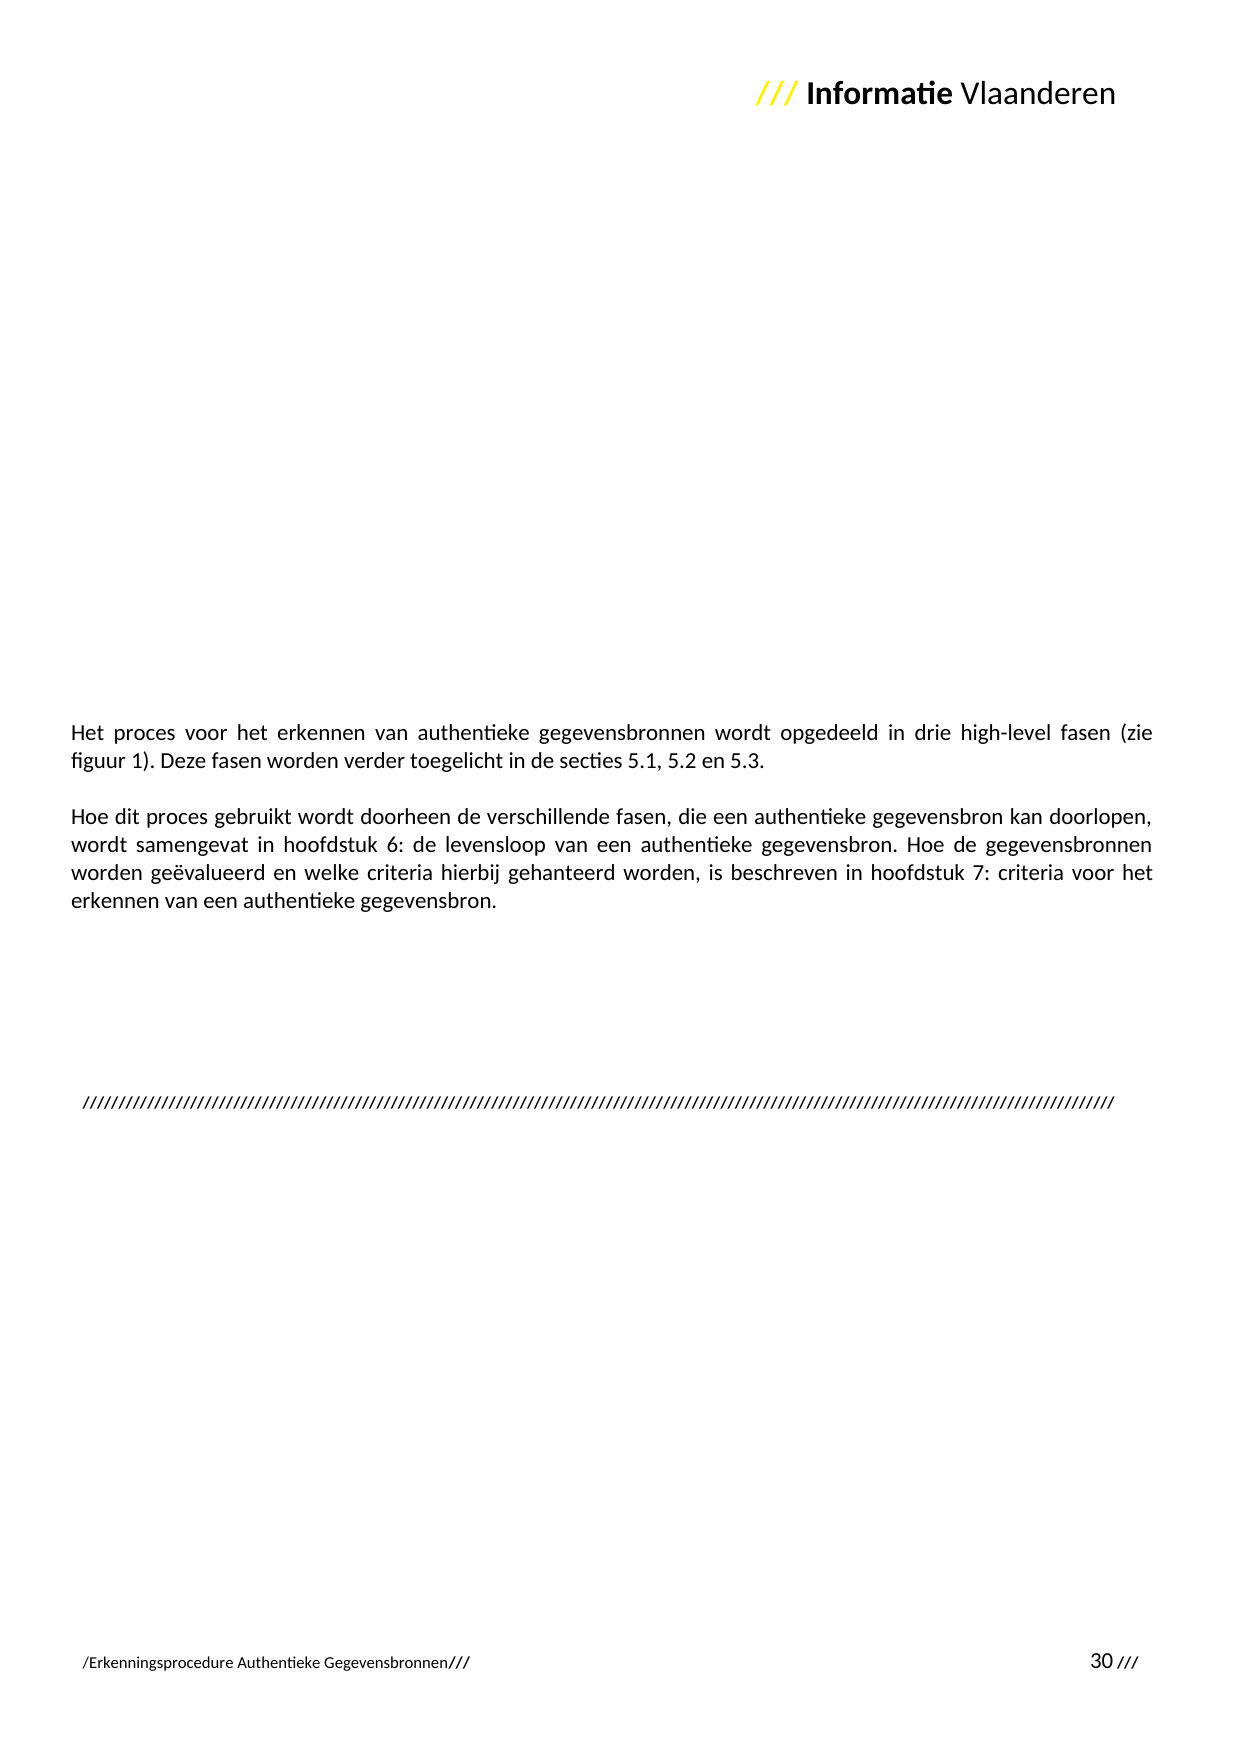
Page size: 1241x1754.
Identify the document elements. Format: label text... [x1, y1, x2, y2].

text Het proces voor het erkennen van authentieke gegevensbronnen wordt opgedeeld in drie high-level fasen (zie figuur 1). Deze fasen worden verder toegelicht in de secties 5.1, 5.2 en 5.3. [71, 718, 1155, 774]
text Hoe dit proces gebruikt wordt doorheen de verschillende fasen, die een authentieke gegevensbron kan doorlopen, wordt samengevat in hoofdstuk 6: de levensloop van een authentieke gegevensbron. Hoe de gegevensbronnen worden geëvalueerd en welke criteria hierbij gehanteerd worden, is beschreven in hoofdstuk 7: criteria voor het erkennen van een authentieke gegevensbron. [71, 802, 1155, 914]
